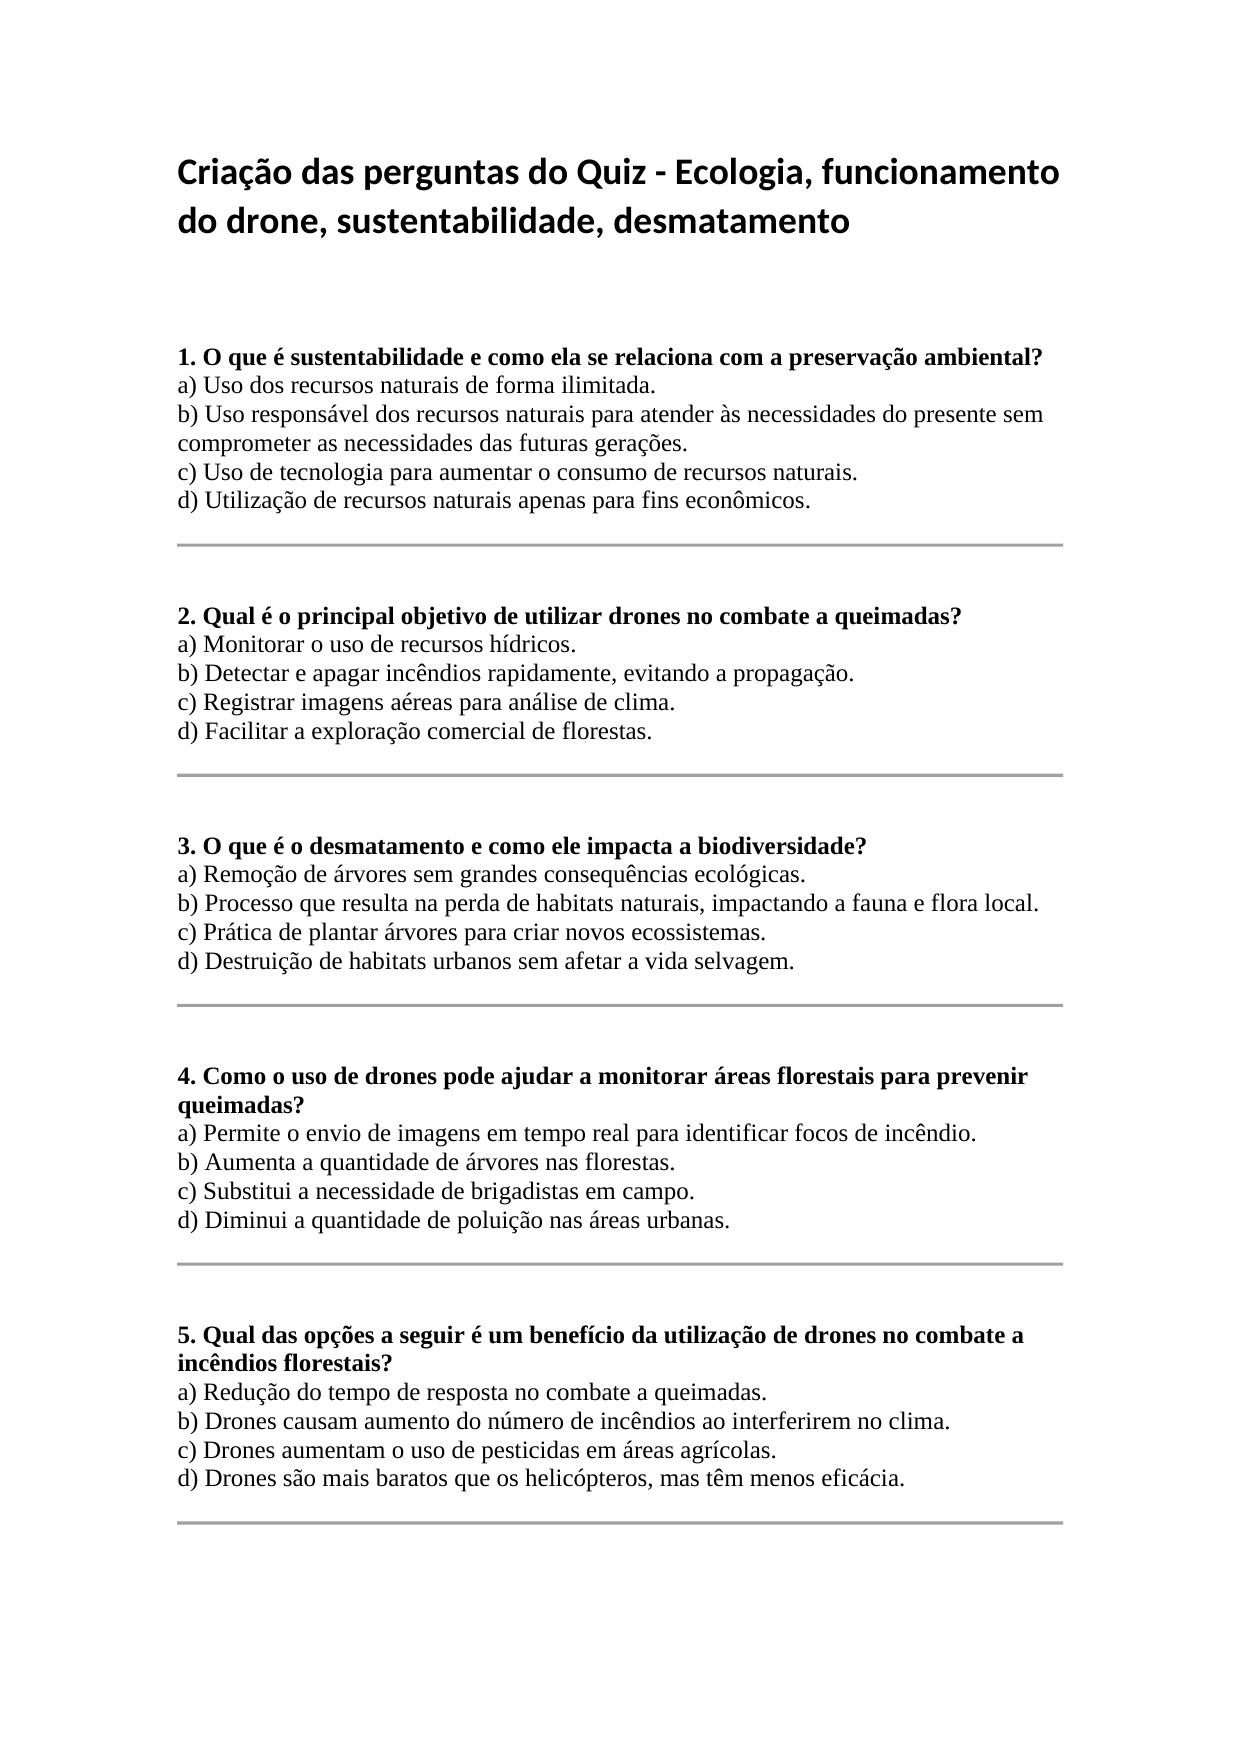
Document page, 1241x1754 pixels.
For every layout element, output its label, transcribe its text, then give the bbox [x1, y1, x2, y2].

text 1. O que é sustentabilidade e como ela se relaciona com a preservação ambiental? a) Uso dos recursos naturais de forma ilimitada. b) Uso responsável dos recursos naturais para atender às necessidades do presente sem comprometer as necessidades das futuras gerações. c) Uso de tecnologia para aumentar o consumo de recursos naturais. d) Utilização de recursos naturais apenas para fins econômicos. [177, 342, 1063, 514]
text 3. O que é o desmatamento e como ele impacta a biodiversidade? a) Remoção de árvores sem grandes consequências ecológicas. b) Processo que resulta na perda de habitats naturais, impactando a fauna e flora local. c) Prática de plantar árvores para criar novos ecossistemas. d) Destruição de habitats urbanos sem afetar a vida selvagem. [177, 831, 1063, 974]
text 2. Qual é o principal objetivo de utilizar drones no combate a queimadas? a) Monitorar o uso de recursos hídricos. b) Detectar e apagar incêndios rapidamente, evitando a propagação. c) Registrar imagens aéreas para análise de clima. d) Facilitar a exploração comercial de florestas. [177, 601, 1063, 744]
text 5. Qual das opções a seguir é um benefício da utilização de drones no combate a incêndios florestais? a) Redução do tempo de resposta no combate a queimadas. b) Drones causam aumento do número de incêndios ao interferirem no clima. c) Drones aumentam o uso de pesticidas em áreas agrícolas. d) Drones são mais baratos que os helicópteros, mas têm menos eficácia. [177, 1320, 1063, 1492]
text 4. Como o uso de drones pode ajudar a monitorar áreas florestais para prevenir queimadas? a) Permite o envio de imagens em tempo real para identificar focos de incêndio. b) Aumenta a quantidade de árvores nas florestas. c) Substitui a necessidade de brigadistas em campo. d) Diminui a quantidade de poluição nas áreas urbanas. [177, 1061, 1063, 1233]
text Criação das perguntas do Quiz - Ecologia, funcionamento do drone, sustentabilidade, desmatamento [177, 148, 1063, 243]
